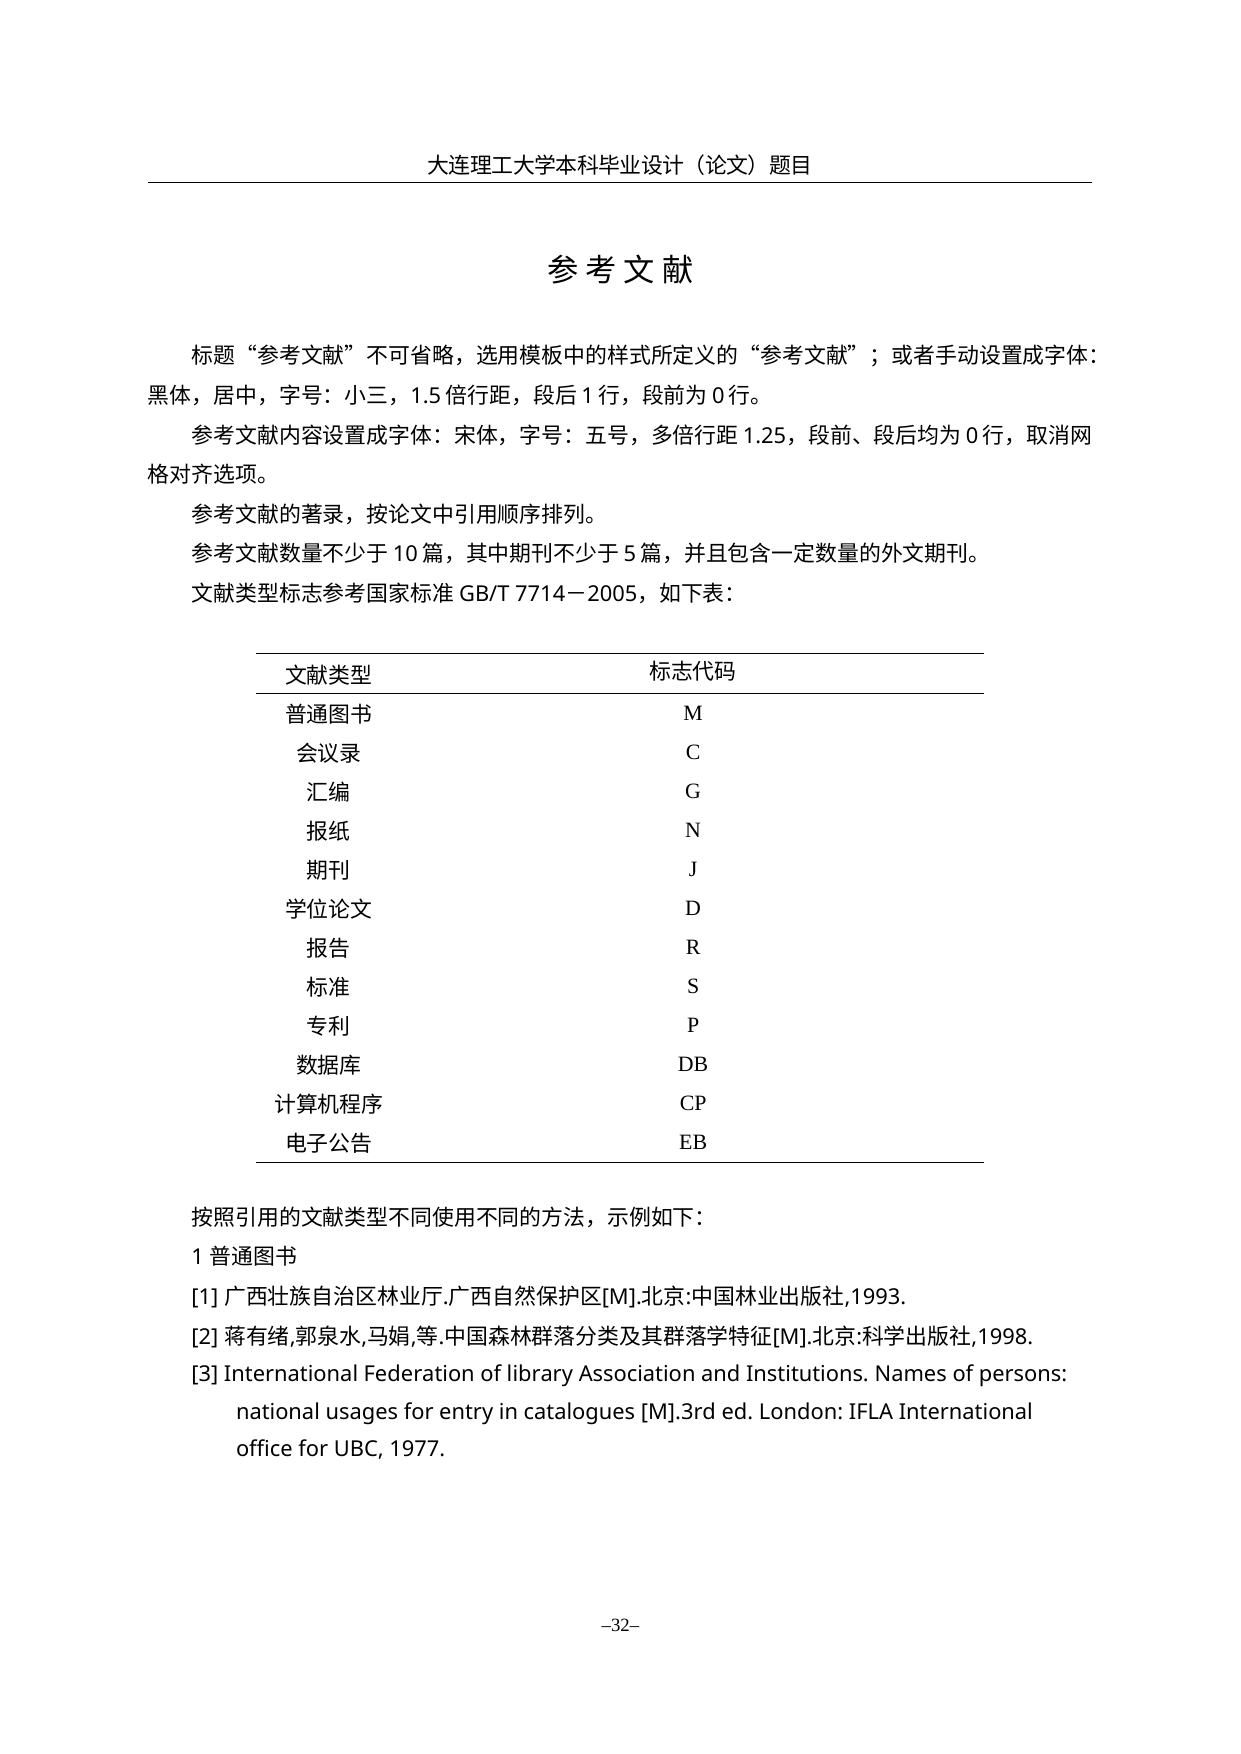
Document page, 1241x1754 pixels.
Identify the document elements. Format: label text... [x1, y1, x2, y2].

table_cell J [401, 849, 984, 888]
text 参考文献内容设置成字体：宋体，字号：五号，多倍行距1.25，段前、段后均为0行，取消网格对齐选项。 [148, 418, 1092, 489]
table_cell 专利 [256, 1005, 401, 1044]
table_cell 学位论文 [256, 888, 401, 927]
table_cell S [401, 966, 984, 1005]
text 参考文献的著录，按论文中引用顺序排列。 [148, 497, 1092, 528]
text [1] 广西壮族自治区林业厅.广西自然保护区[M].北京:中国林业出版社,1993. [191, 1279, 1092, 1311]
table_cell CP [401, 1084, 984, 1122]
text [2] 蒋有绪,郭泉水,马娟,等.中国森林群落分类及其群落学特征[M].北京:科学出版社,1998. [191, 1319, 1092, 1351]
table_cell 电子公告 [256, 1123, 401, 1162]
text [3] International Federation of library Association and Institutions. Names of persons: national usages for entry in catalogues [M].3rd ed. London: IFLA International office for UBC, 1977. [191, 1358, 1092, 1463]
text 1 普通图书 [191, 1239, 1092, 1271]
table_cell C [401, 732, 984, 771]
table_cell M [401, 694, 984, 732]
text 按照引用的文献类型不同使用不同的方法，示例如下： [148, 1200, 1092, 1231]
table_cell R [401, 927, 984, 966]
table_cell 会议录 [256, 732, 401, 771]
table_cell P [401, 1005, 984, 1044]
table_cell G [401, 771, 984, 810]
table_cell 普通图书 [256, 694, 401, 732]
table_header 标志代码 [401, 654, 984, 693]
table_cell 数据库 [256, 1044, 401, 1083]
table_cell 标准 [256, 966, 401, 1005]
table_cell 计算机程序 [256, 1084, 401, 1122]
table_cell 期刊 [256, 849, 401, 888]
table_cell DB [401, 1044, 984, 1083]
table_cell N [401, 810, 984, 849]
text 参考文献数量不少于10篇，其中期刊不少于5篇，并且包含一定数量的外文期刊。 [148, 536, 1092, 568]
table_cell 汇编 [256, 771, 401, 810]
table_header 文献类型 [256, 654, 401, 693]
table_cell D [401, 888, 984, 927]
text 参 考 文 献 [148, 246, 1092, 291]
text 文献类型标志参考国家标准 GB/T 7714－2005，如下表： [148, 576, 1092, 608]
text 标题“参考文献”不可省略，选用模板中的样式所定义的“参考文献”；或者手动设置成字体：黑体，居中，字号：小三，1.5倍行距，段后1行，段前为0行。 [148, 338, 1092, 410]
table_cell EB [401, 1123, 984, 1162]
table_cell 报纸 [256, 810, 401, 849]
table_cell 报告 [256, 927, 401, 966]
